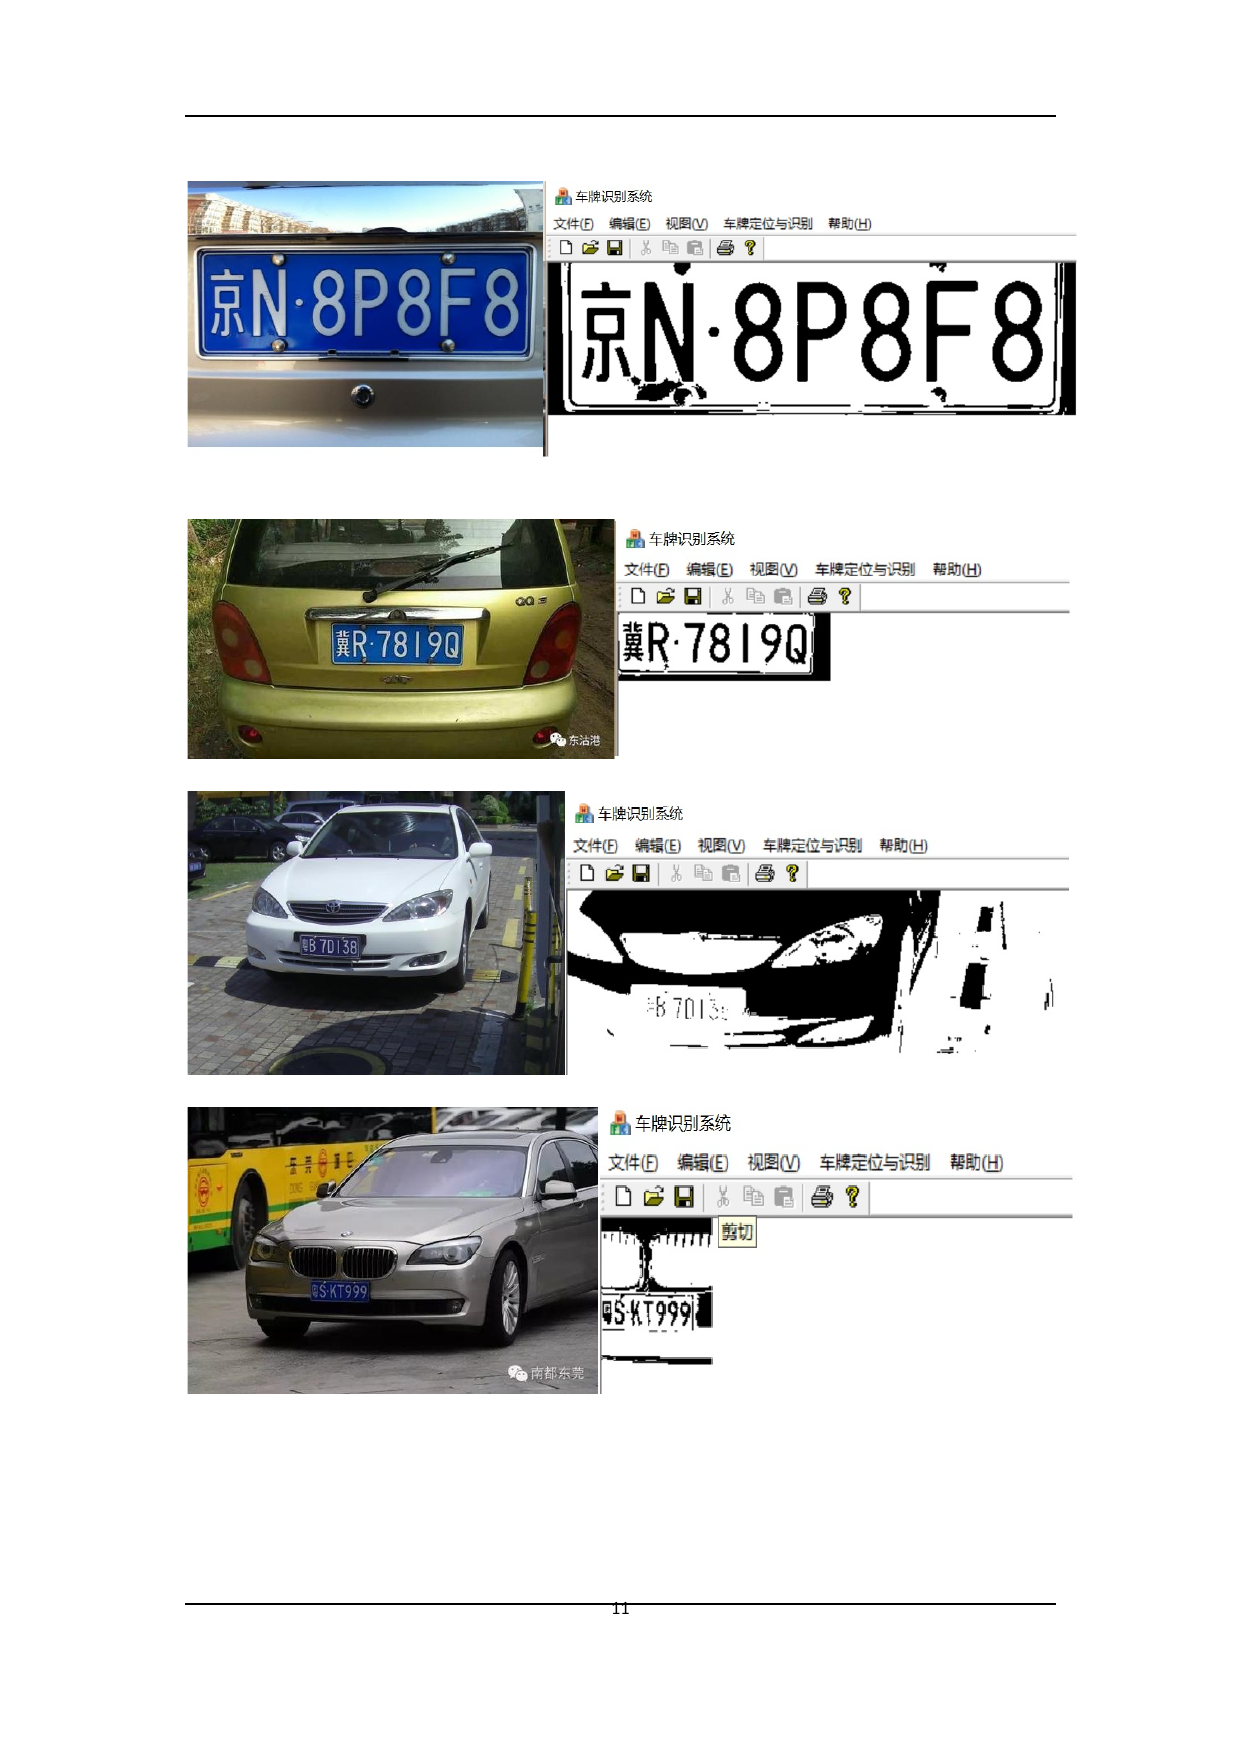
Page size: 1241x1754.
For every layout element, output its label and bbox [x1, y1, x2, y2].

picture [187, 519, 1077, 759]
picture [187, 791, 1077, 1075]
picture [187, 181, 1077, 457]
picture [187, 1107, 1077, 1394]
